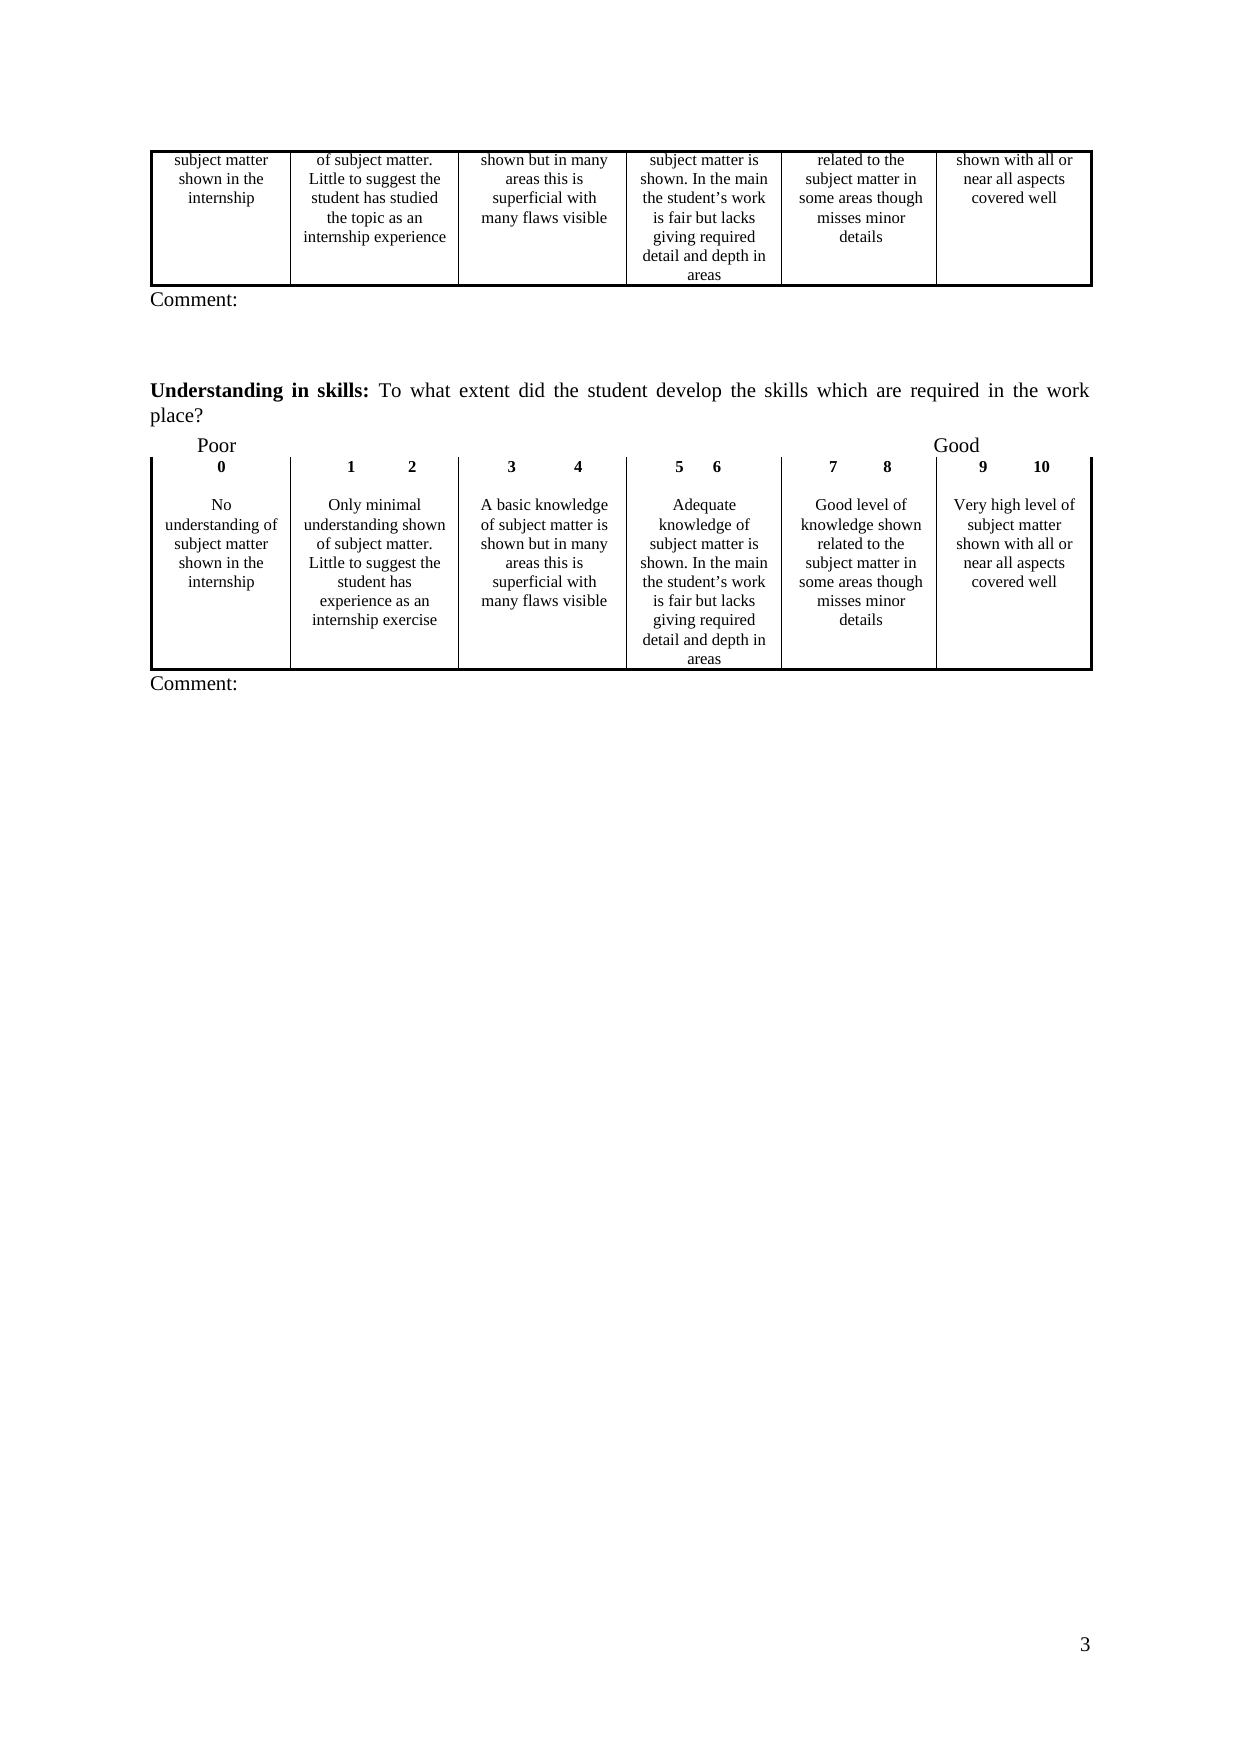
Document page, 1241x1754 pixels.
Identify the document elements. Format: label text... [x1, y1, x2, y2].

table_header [459, 153, 626, 284]
table_header 9 10 Very high level of subject matter shown with all or near all aspects covered well [937, 457, 1090, 668]
text Understanding in skills: To what extent did the student develop the skills which are required in the work place? [150, 378, 1090, 427]
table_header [937, 153, 1090, 284]
text Comment: [150, 671, 1090, 695]
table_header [153, 153, 290, 284]
text Poor Good [150, 433, 1090, 457]
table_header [627, 153, 781, 284]
table_header 6 Adequate knowledge of subject matter is shown. In the main the student’s work is fair but lacks giving required detail and depth in areas [627, 457, 781, 668]
text Comment: [150, 287, 1090, 311]
table_header 0 No understanding of subject matter shown in the internship [153, 457, 290, 668]
table_header 7 8 Good level of knowledge shown related to the subject matter in some areas though misses minor details [782, 457, 936, 668]
table_header 2 Only minimal understanding shown of subject matter. Little to suggest the student has experience as an internship exercise [291, 457, 458, 668]
table_header 3 4 A basic knowledge of subject matter is shown but in many areas this is superficial with many flaws visible [459, 457, 626, 668]
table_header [782, 153, 936, 284]
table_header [291, 153, 458, 284]
